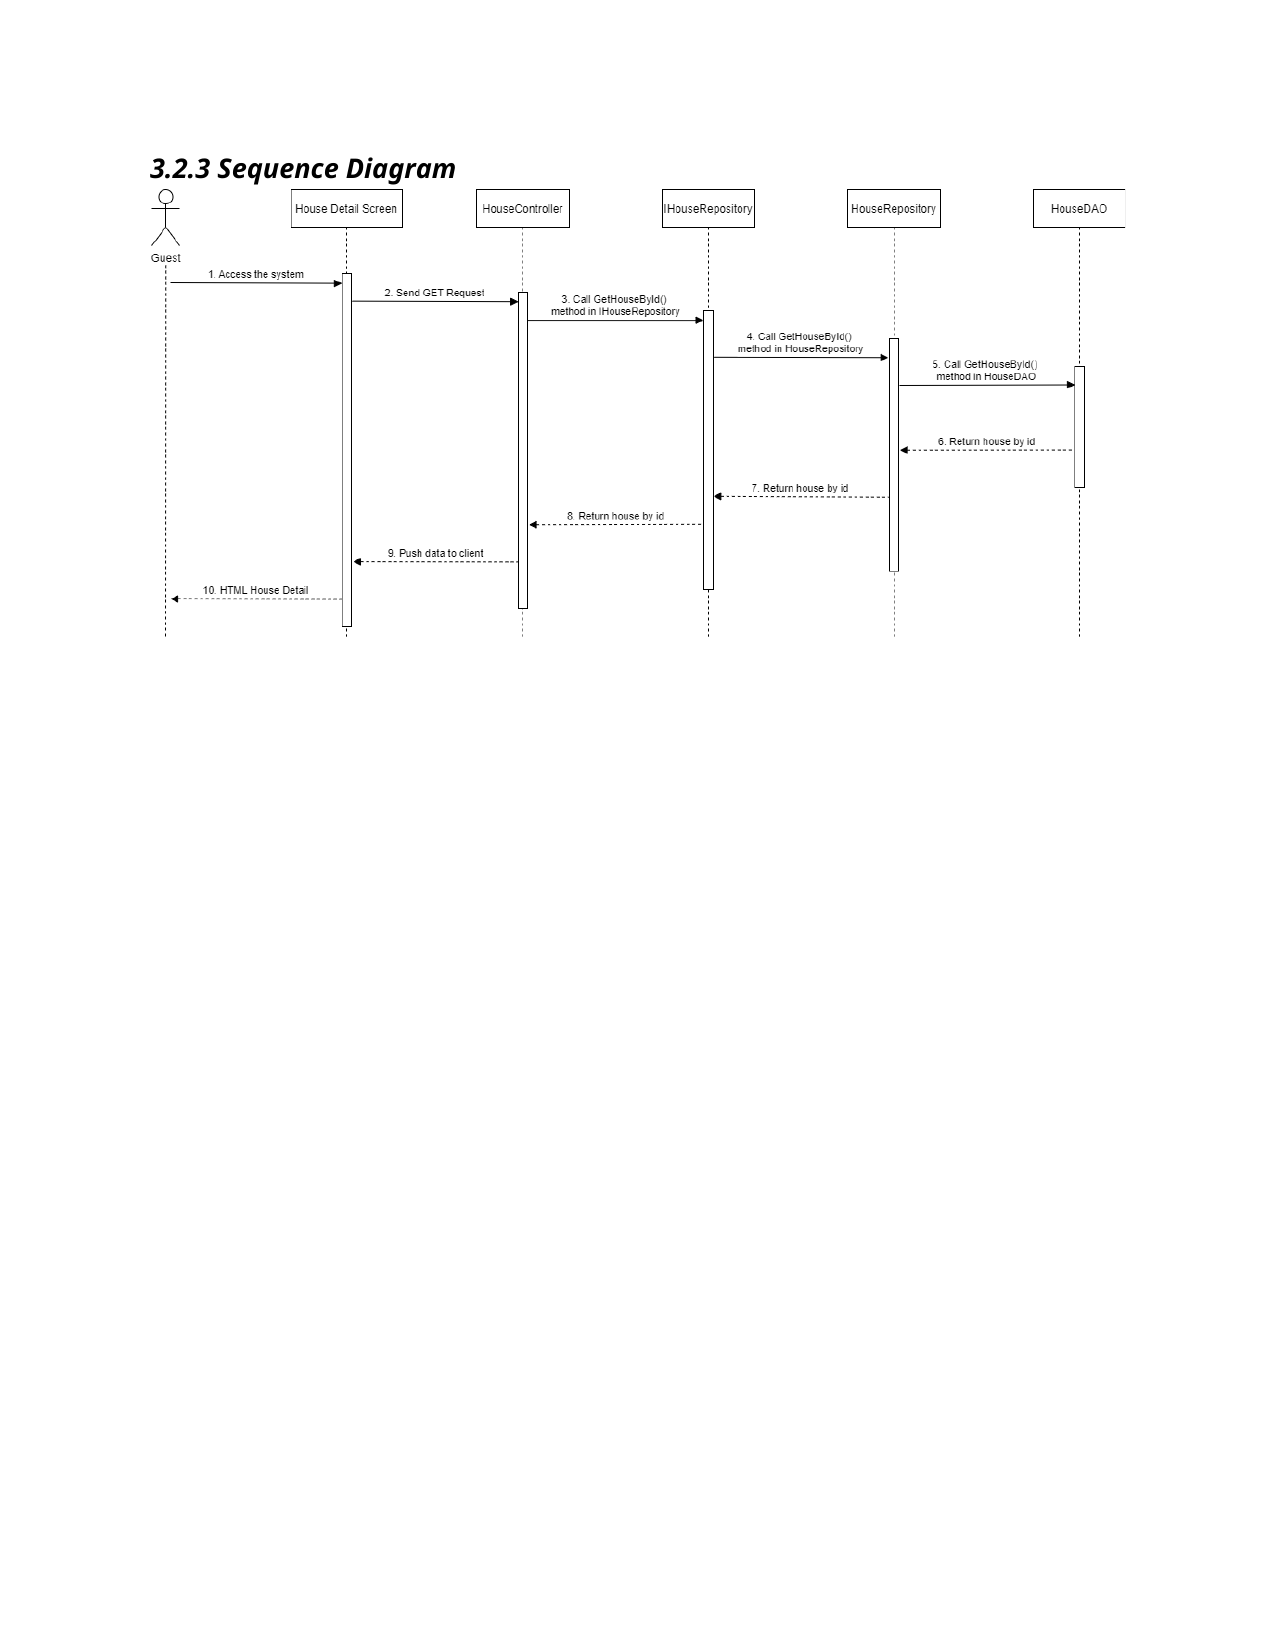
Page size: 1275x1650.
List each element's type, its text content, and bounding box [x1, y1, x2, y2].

picture [150, 189, 1125, 638]
subtitle 3.2.3 Sequence Diagram [150, 150, 1125, 187]
